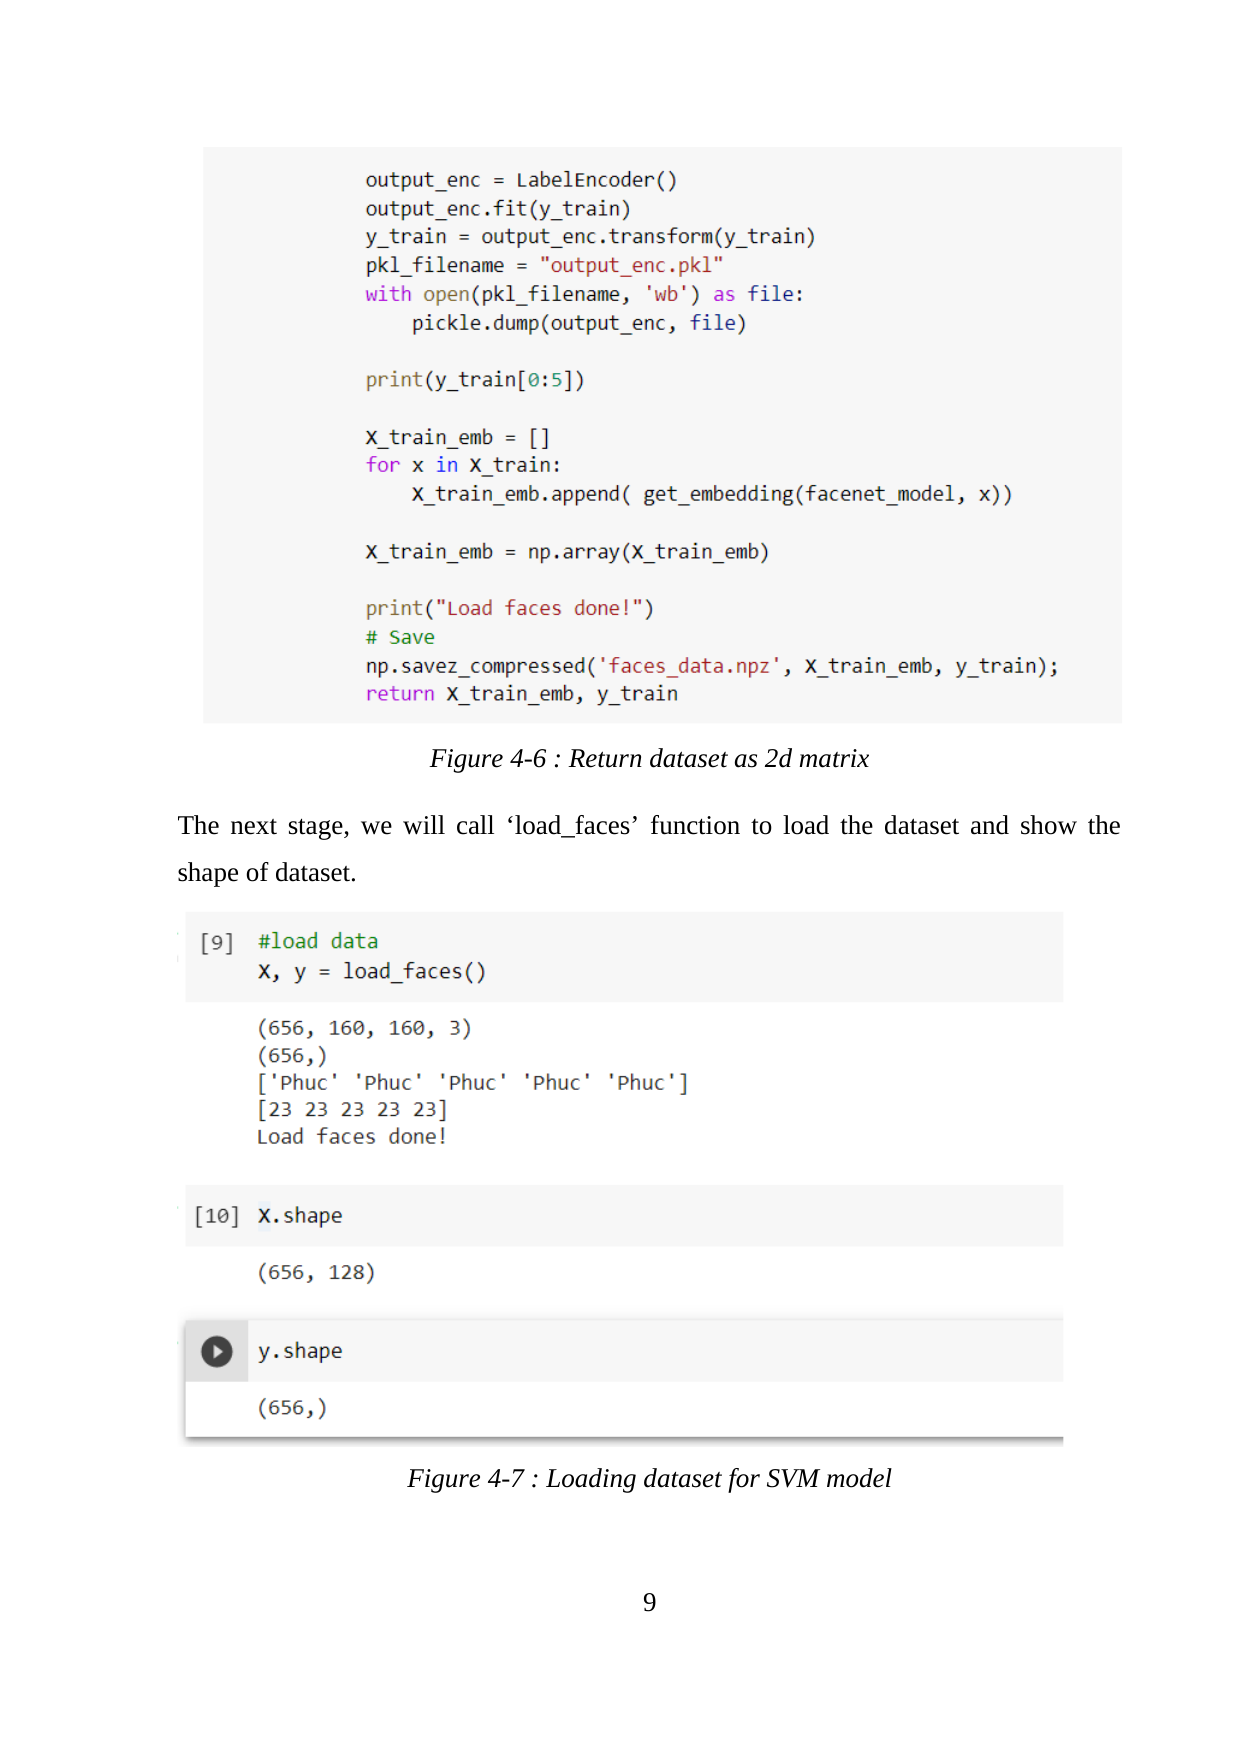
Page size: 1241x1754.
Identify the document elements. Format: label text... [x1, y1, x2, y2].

text The next stage, we will call ‘load_faces’ function to load the dataset and show the shape of dataset. [177, 809, 1122, 887]
